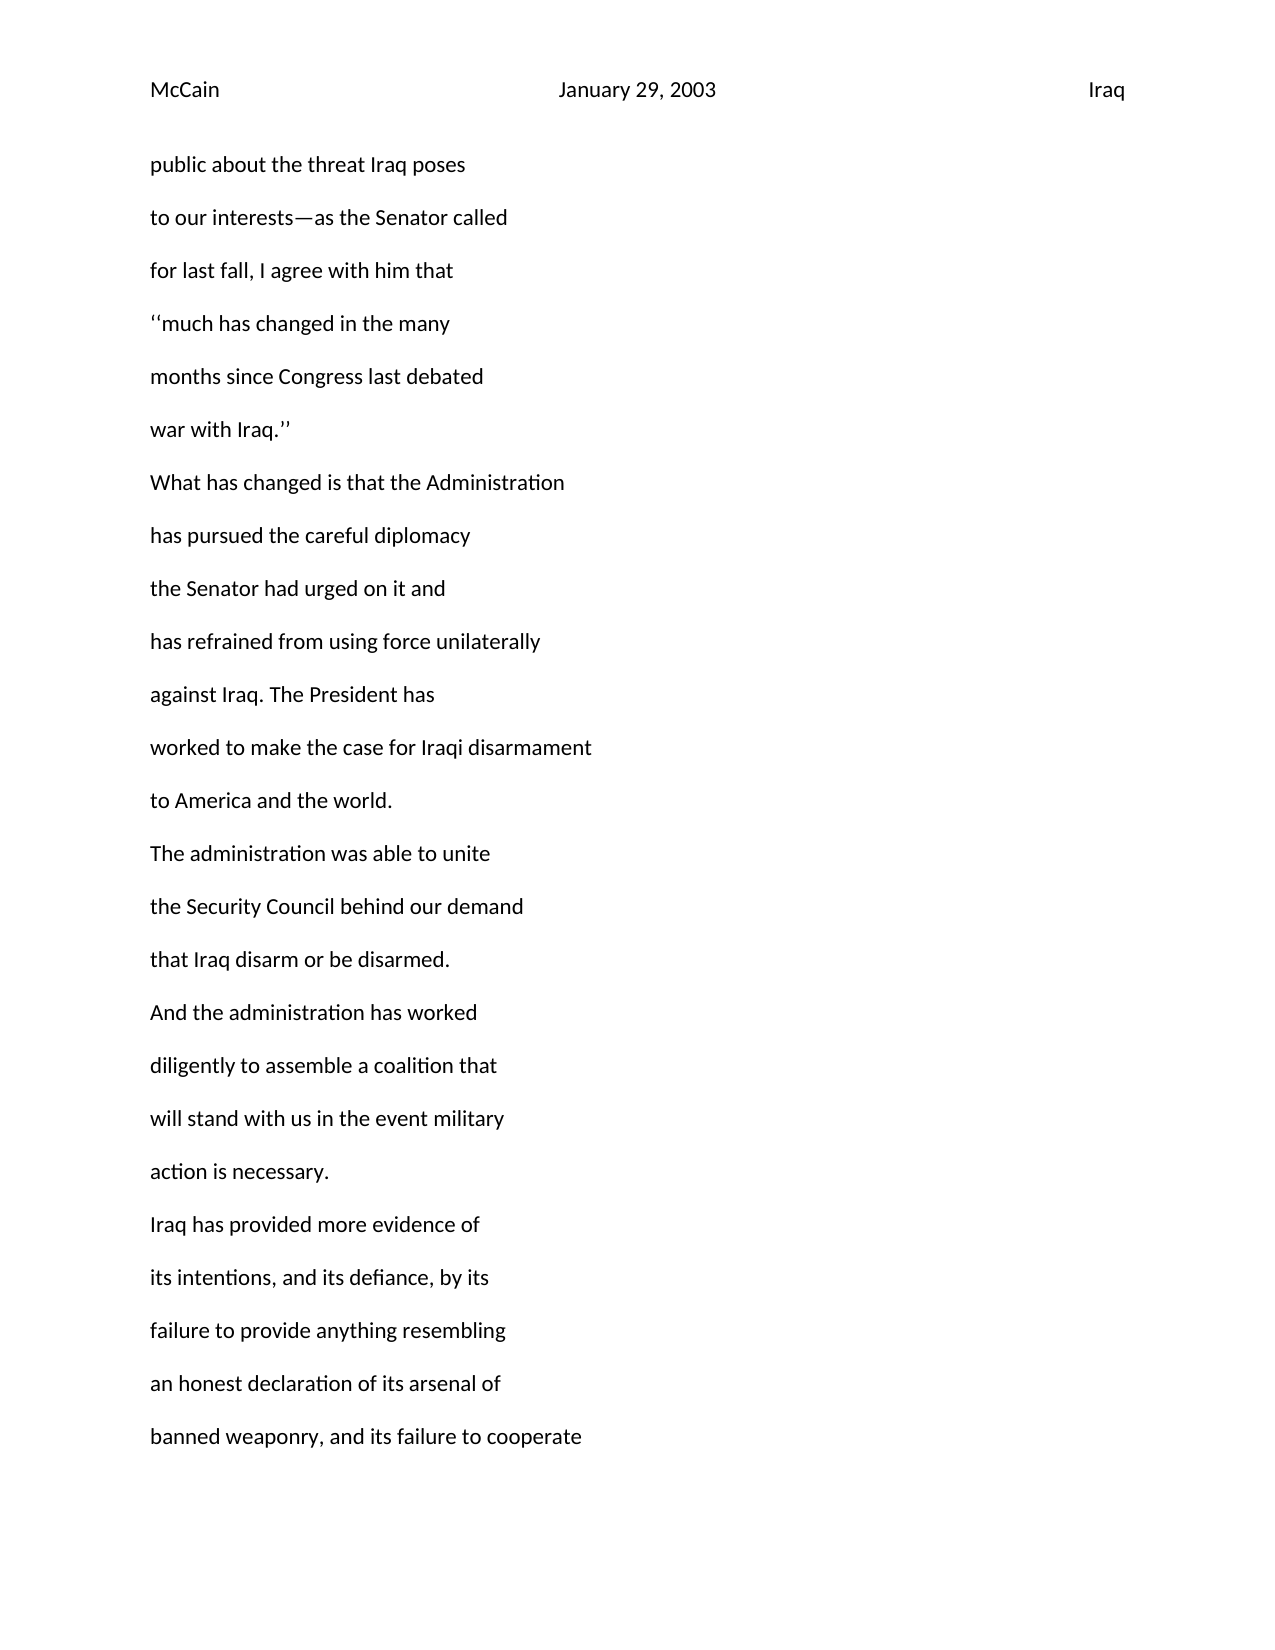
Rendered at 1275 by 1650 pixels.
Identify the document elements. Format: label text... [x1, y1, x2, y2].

text an honest declaration of its arsenal of [150, 1369, 1125, 1397]
text months since Congress last debated [150, 362, 1125, 390]
text action is necessary. [150, 1157, 1125, 1185]
text Iraq has provided more evidence of [150, 1210, 1125, 1238]
text failure to provide anything resembling [150, 1316, 1125, 1344]
text has pursued the careful diplomacy [150, 521, 1125, 549]
text to our interests—as the Senator called [150, 203, 1125, 231]
text banned weaponry, and its failure to cooperate [150, 1422, 1125, 1451]
text that Iraq disarm or be disarmed. [150, 945, 1125, 973]
text What has changed is that the Administration [150, 468, 1125, 496]
text public about the threat Iraq poses [150, 150, 1125, 178]
text has refrained from using force unilaterally [150, 627, 1125, 655]
text to America and the world. [150, 786, 1125, 814]
text And the administration has worked [150, 998, 1125, 1026]
text its intentions, and its defiance, by its [150, 1263, 1125, 1291]
text for last fall, I agree with him that [150, 256, 1125, 284]
text diligently to assemble a coalition that [150, 1051, 1125, 1079]
text against Iraq. The President has [150, 680, 1125, 708]
text The administration was able to unite [150, 839, 1125, 867]
text war with Iraq.’’ [150, 415, 1125, 443]
text will stand with us in the event military [150, 1104, 1125, 1132]
text worked to make the case for Iraqi disarmament [150, 733, 1125, 761]
text ‘‘much has changed in the many [150, 309, 1125, 337]
text the Senator had urged on it and [150, 574, 1125, 602]
text the Security Council behind our demand [150, 892, 1125, 920]
